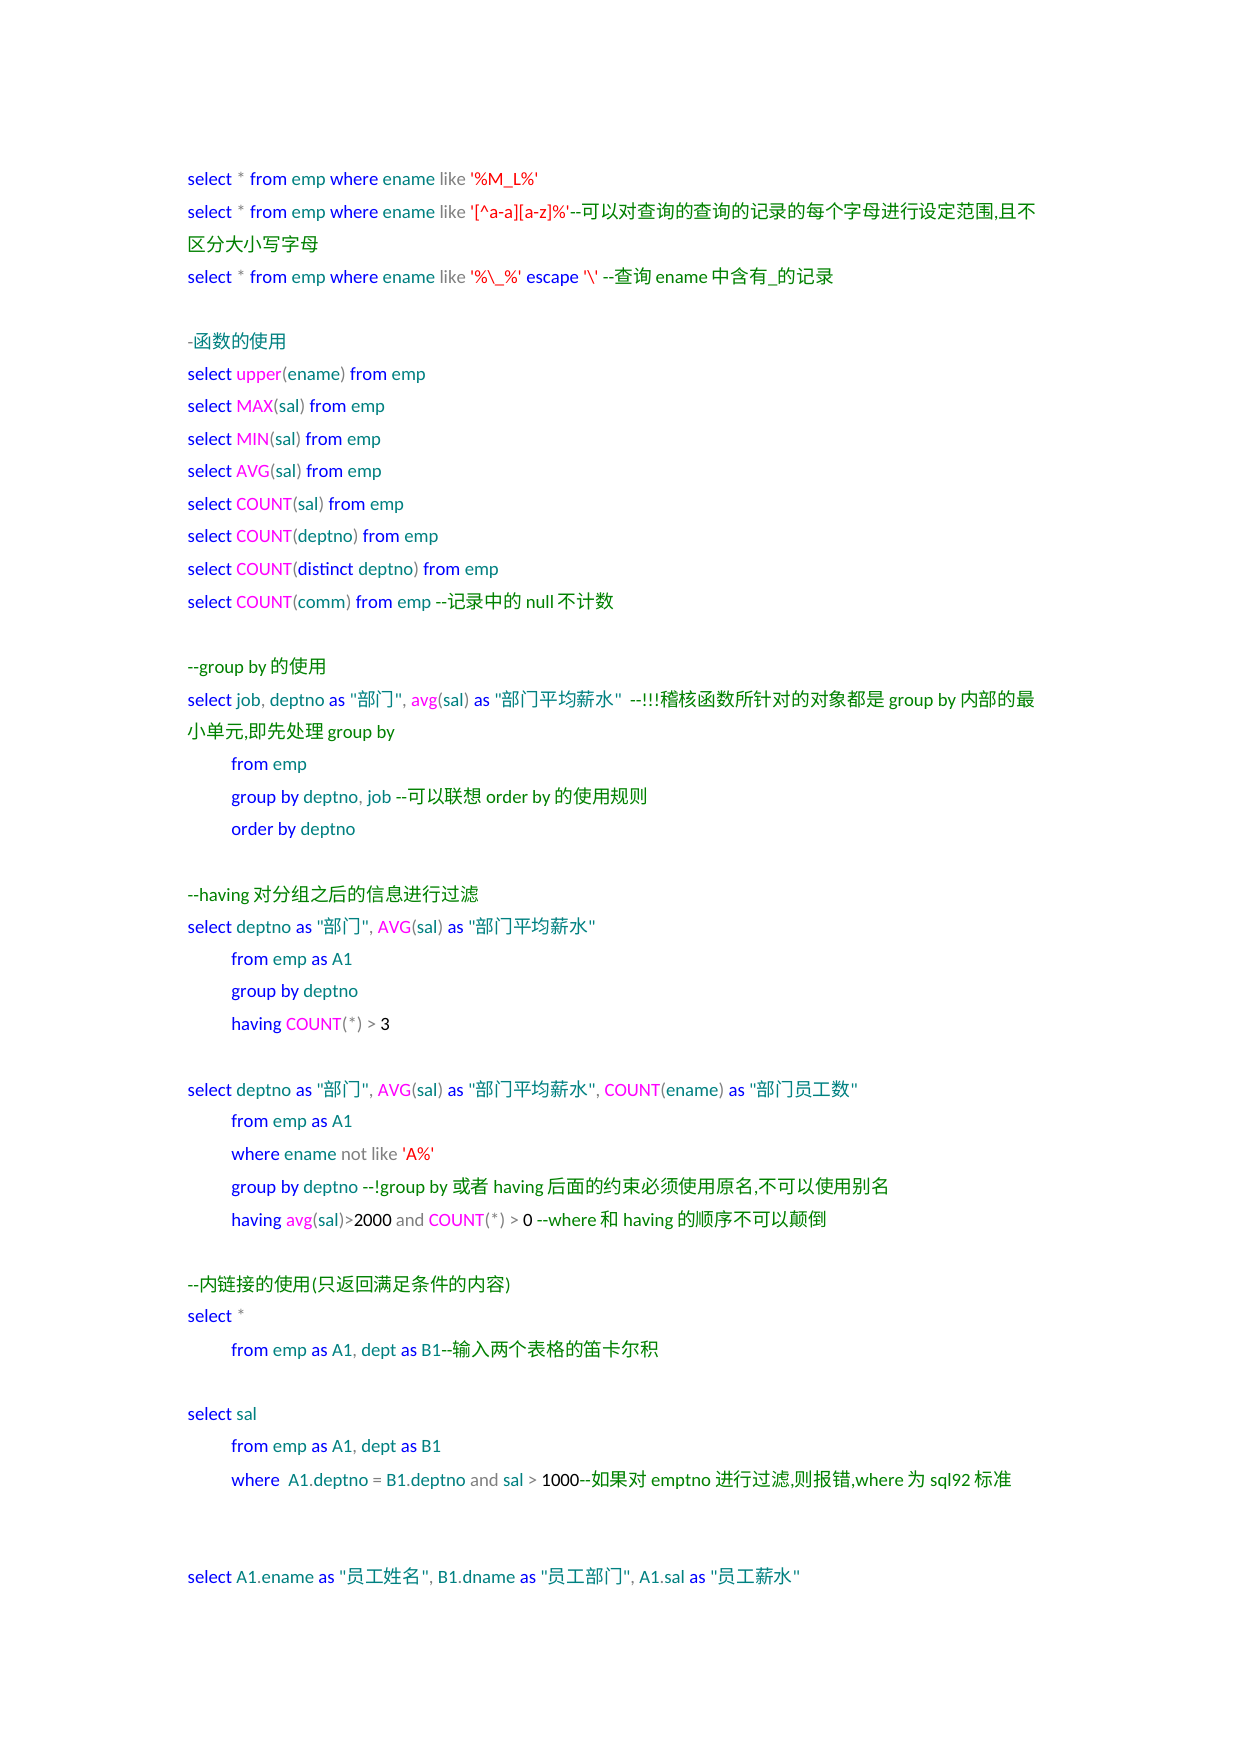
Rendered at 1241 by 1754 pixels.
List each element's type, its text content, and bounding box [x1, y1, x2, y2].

text select A1.ename as "员工姓名", B1.dname as "员工部门", A1.sal as "员工薪水" [187, 1559, 1053, 1592]
text where A1.deptno = B1.deptno and sal > 1000--如果对emptno进行过滤,则报错,where为sql92标准 [187, 1462, 1053, 1494]
text group by deptno --!group by 或者having 后面的约束必须使用原名,不可以使用别名 [187, 1169, 1053, 1202]
text from emp [187, 747, 1053, 779]
text select COUNT(comm) from emp --记录中的null不计数 [187, 584, 1053, 617]
text select MAX(sal) from emp [187, 389, 1053, 422]
text group by deptno, job --可以联想order by的使用规则 [187, 779, 1053, 812]
text select * [187, 1299, 1053, 1332]
text from emp as A1 [187, 1104, 1053, 1137]
text select upper(ename) from emp [187, 357, 1053, 389]
text select * from emp where ename like '%M_L%' [187, 162, 1053, 194]
text select COUNT(deptno) from emp [187, 519, 1053, 552]
text order by deptno [187, 812, 1053, 844]
text select job, deptno as "部门", avg(sal) as "部门平均薪水" --!!!稽核函数所针对的对象都是group by内部的最小单元,即先处理group by [187, 682, 1053, 747]
text select deptno as "部门", AVG(sal) as "部门平均薪水" [187, 909, 1053, 942]
text select * from emp where ename like '%\_%' escape '\' --查询ename中含有_的记录 [187, 259, 1053, 292]
text select COUNT(sal) from emp [187, 487, 1053, 519]
text select COUNT(distinct deptno) from emp [187, 552, 1053, 584]
text select * from emp where ename like '[^a-a][a-z]%'--可以对查询的查询的记录的每个字母进行设定范围,且不区分大小写字母 [187, 194, 1053, 259]
text from emp as A1, dept as B1--输入两个表格的笛卡尔积 [187, 1332, 1053, 1364]
text -函数的使用 [187, 324, 1053, 357]
text select sal [187, 1397, 1053, 1429]
text having avg(sal)>2000 and COUNT(*) > 0 --where和having的顺序不可以颠倒 [187, 1202, 1053, 1234]
text --group by的使用 [187, 649, 1053, 682]
text --having 对分组之后的信息进行过滤 [187, 877, 1053, 909]
text from emp as A1 [187, 942, 1053, 974]
text select MIN(sal) from emp [187, 422, 1053, 454]
text group by deptno [187, 974, 1053, 1007]
text from emp as A1, dept as B1 [187, 1429, 1053, 1462]
text having COUNT(*) > 3 [187, 1007, 1053, 1039]
text where ename not like 'A%' [187, 1137, 1053, 1169]
text select AVG(sal) from emp [187, 454, 1053, 487]
text select deptno as "部门", AVG(sal) as "部门平均薪水", COUNT(ename) as "部门员工数" [187, 1072, 1053, 1104]
text --内链接的使用(只返回满足条件的内容) [187, 1267, 1053, 1299]
